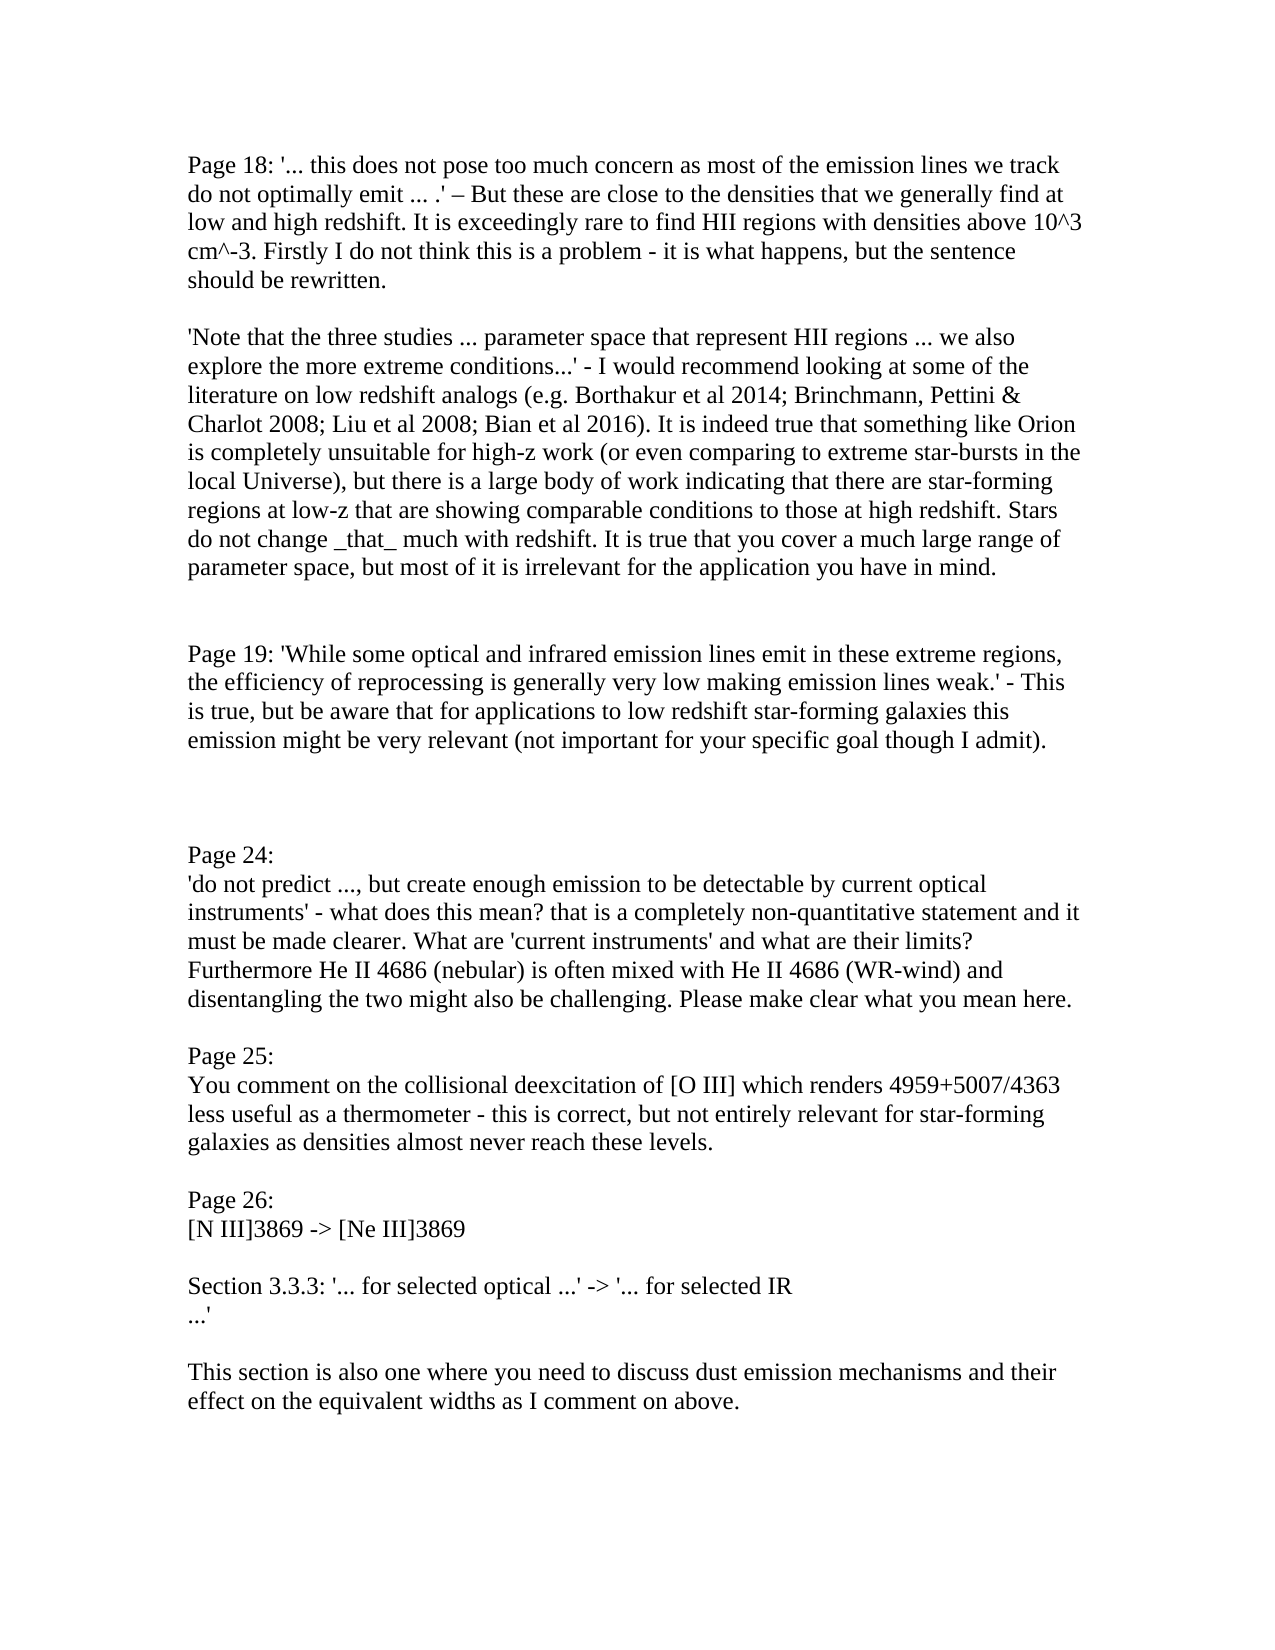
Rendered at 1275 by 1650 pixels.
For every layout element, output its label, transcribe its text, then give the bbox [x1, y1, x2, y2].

text Page 18: '... this does not pose too much concern as most of the emission lines we track do not optimally emit ... .' – But these are close to the densities that we generally find at low and high redshift. It is exceedingly rare to find HII regions with densities above 10^3 cm^-3. Firstly I do not think this is a problem - it is what happens, but the sentence should be rewritten. [187, 150, 1087, 294]
text Page 26: [187, 1185, 1087, 1214]
text Page 25: [187, 1041, 1087, 1070]
text Page 19: 'While some optical and infrared emission lines emit in these extreme regions, the efficiency of reprocessing is generally very low making emission lines weak.' - This is true, but be aware that for applications to low redshift star-forming galaxies this emission might be very relevant (not important for your specific goal though I admit). [187, 639, 1087, 754]
text Page 24: [187, 840, 1087, 869]
text 'Note that the three studies ... parameter space that represent HII regions ... we also explore the more extreme conditions...' - I would recommend looking at some of the literature on low redshift analogs (e.g. Borthakur et al 2014; Brinchmann, Pettini & Charlot 2008; Liu et al 2008; Bian et al 2016). It is indeed true that something like Orion [187, 322, 1087, 437]
text You comment on the collisional deexcitation of [O III] which renders 4959+5007/4363 less useful as a thermometer - this is correct, but not entirely relevant for star-forming galaxies as densities almost never reach these levels. [187, 1070, 1087, 1156]
text This section is also one where you need to discuss dust emission mechanisms and their effect on the equivalent widths as I comment on above. [187, 1357, 1087, 1415]
text ...' [187, 1300, 1087, 1329]
text 'do not predict ..., but create enough emission to be detectable by current optical instruments' - what does this mean? that is a completely non-quantitative statement and it must be made clearer. What are 'current instruments' and what are their limits? Furthermore He II 4686 (nebular) is often mixed with He II 4686 (WR-wind) and disentangling the two might also be challenging. Please make clear what you mean here. [187, 869, 1087, 1012]
text [N III]3869 -> [Ne III]3869 [187, 1214, 1087, 1242]
text Section 3.3.3: '... for selected optical ...' -> '... for selected IR [187, 1271, 1087, 1300]
text is completely unsuitable for high-z work (or even comparing to extreme star-bursts in the local Universe), but there is a large body of work indicating that there are star-forming regions at low-z that are showing comparable conditions to those at high redshift. Stars do not change _that_ much with redshift. It is true that you cover a much large range of parameter space, but most of it is irrelevant for the application you have in mind. [187, 437, 1087, 581]
